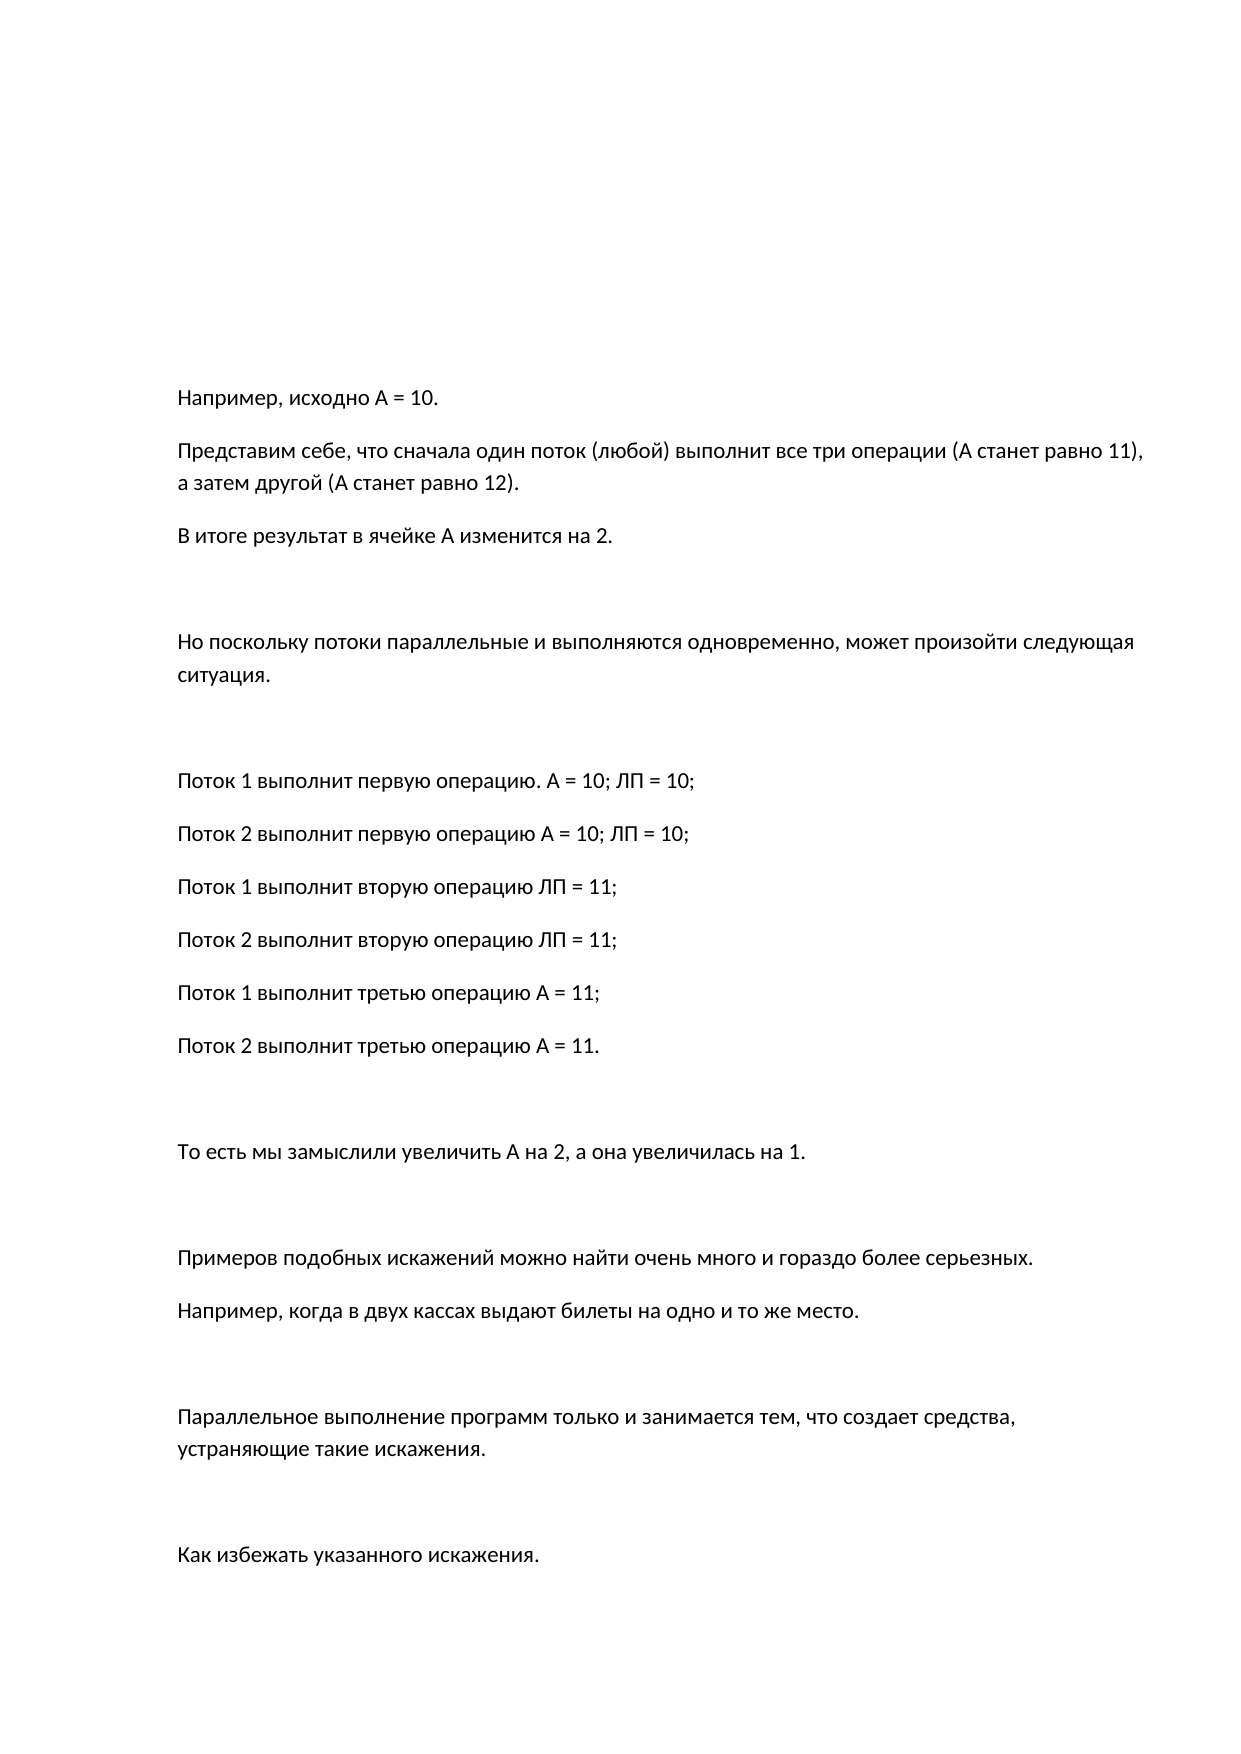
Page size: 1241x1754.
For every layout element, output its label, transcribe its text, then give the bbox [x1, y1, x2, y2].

text Поток 1 выполнит первую операцию. А = 10; ЛП = 10; [177, 766, 1152, 794]
text Поток 2 выполнит вторую операцию ЛП = 11; [177, 925, 1152, 953]
text Но поскольку потоки параллельные и выполняются одновременно, может произойти следующая ситуация. [177, 627, 1152, 688]
text Например, когда в двух кассах выдают билеты на одно и то же место. [177, 1296, 1152, 1324]
text Примеров подобных искажений можно найти очень много и гораздо более серьезных. [177, 1243, 1152, 1271]
text Например, исходно А = 10. [177, 383, 1152, 411]
text Как избежать указанного искажения. [177, 1540, 1152, 1568]
text Поток 2 выполнит первую операцию А = 10; ЛП = 10; [177, 819, 1152, 847]
text То есть мы замыслили увеличить А на 2, а она увеличилась на 1. [177, 1137, 1152, 1165]
text В итоге результат в ячейке А изменится на 2. [177, 521, 1152, 549]
text Поток 1 выполнит вторую операцию ЛП = 11; [177, 872, 1152, 900]
text Представим себе, что сначала один поток (любой) выполнит все три операции (А станет равно 11), а затем другой (А станет равно 12). [177, 436, 1152, 496]
text Поток 2 выполнит третью операцию А = 11. [177, 1031, 1152, 1059]
text Параллельное выполнение программ только и занимается тем, что создает средства, устраняющие такие искажения. [177, 1402, 1152, 1462]
text Поток 1 выполнит третью операцию А = 11; [177, 978, 1152, 1006]
